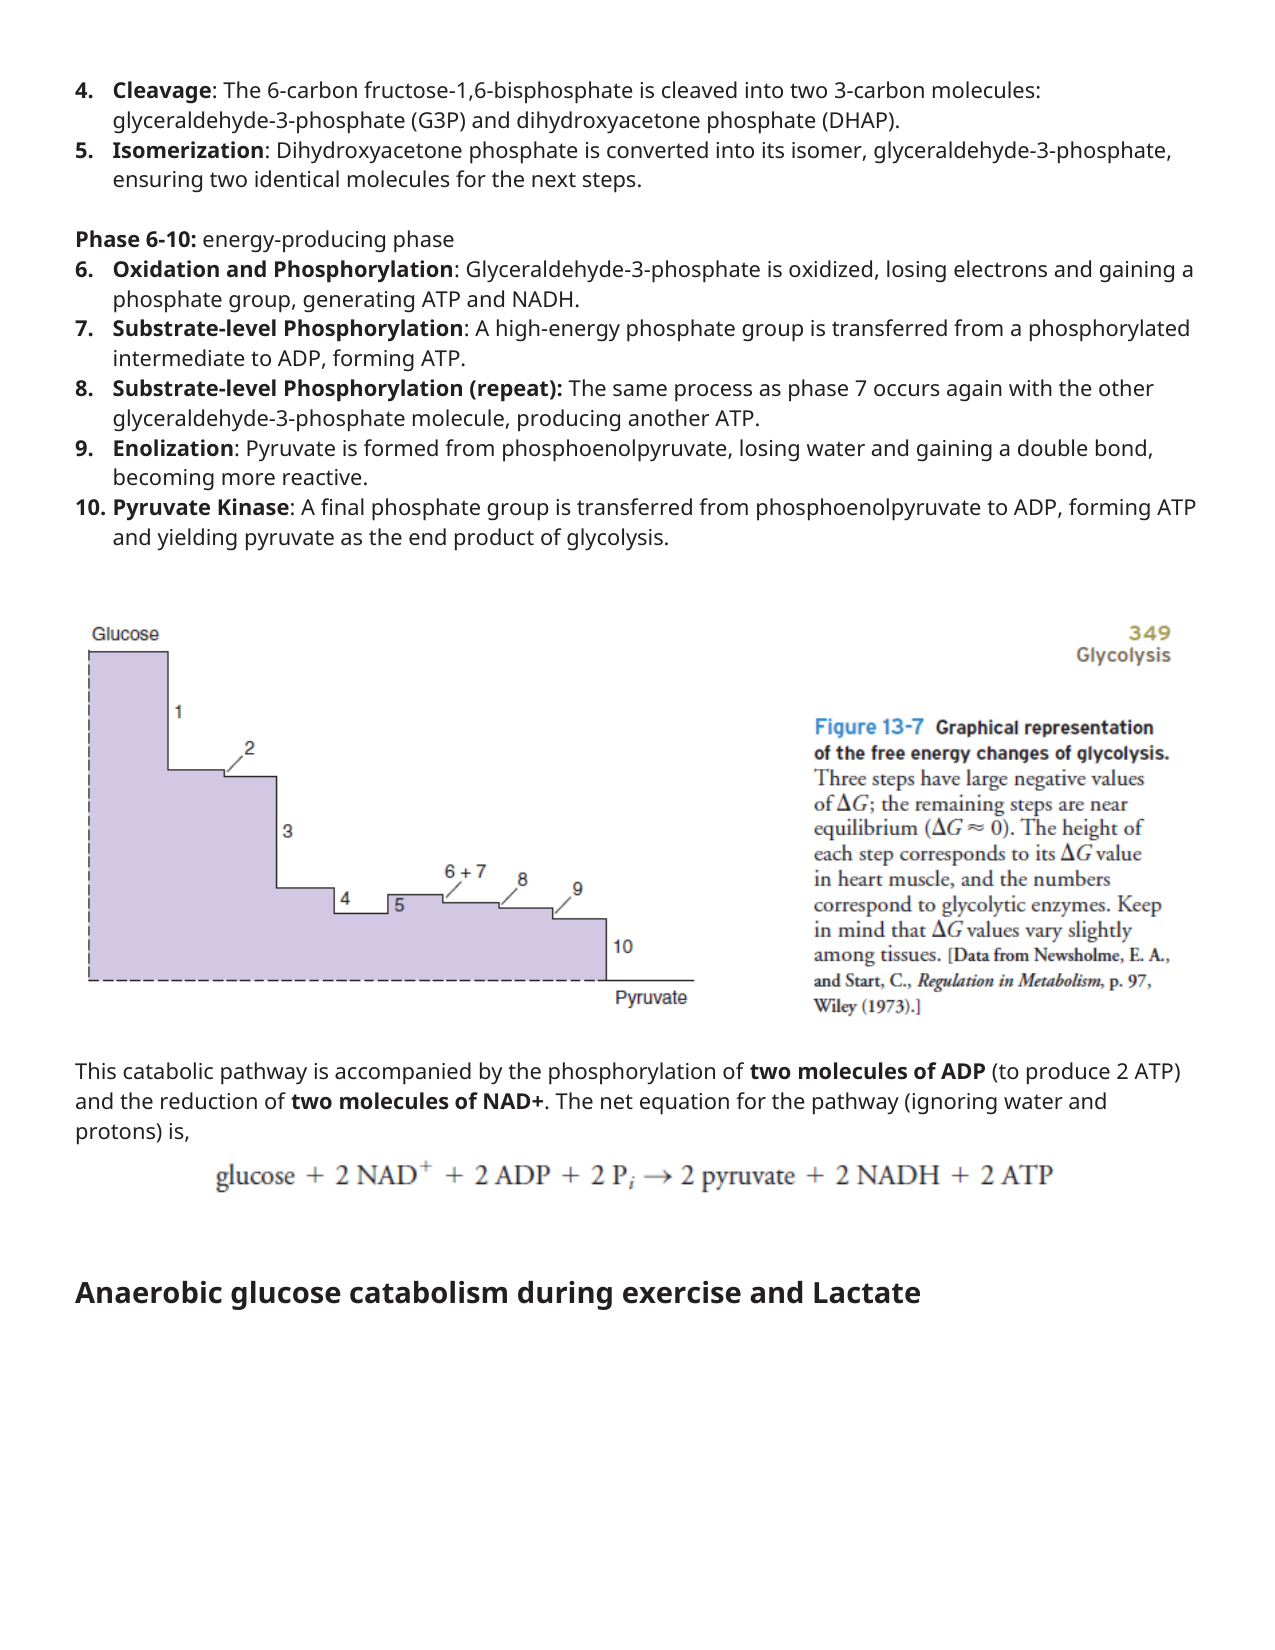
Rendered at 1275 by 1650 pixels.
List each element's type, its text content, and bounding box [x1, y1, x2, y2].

list Substrate-level Phosphorylation: A high-energy phosphate group is transferred from a phosphorylated intermediate to ADP, forming ATP. [75, 313, 1200, 373]
list Substrate-level Phosphorylation (repeat): The same process as phase 7 occurs again with the other glyceraldehyde-3-phosphate molecule, producing another ATP. [75, 373, 1200, 432]
text This catabolic pathway is accompanied by the phosphorylation of two molecules of ADP (to produce 2 ATP) and the reduction of two molecules of NAD+. The net equation for the pathway (ignoring water and protons) is, [75, 1056, 1200, 1146]
picture [75, 611, 1200, 1027]
picture [201, 1145, 1074, 1213]
text Anaerobic glucose catabolism during exercise and Lactate [75, 1272, 1200, 1312]
list Isomerization: Dihydroxyacetone phosphate is converted into its isomer, glyceraldehyde-3-phosphate, ensuring two identical molecules for the next steps. [75, 134, 1200, 194]
text Phase 6-10: energy-producing phase [75, 224, 1200, 254]
list Pyruvate Kinase: A final phosphate group is transferred from phosphoenolpyruvate to ADP, forming ATP and yielding pyruvate as the end product of glycolysis. [75, 492, 1200, 552]
list Cleavage: The 6-carbon fructose-1,6-bisphosphate is cleaved into two 3-carbon molecules: glyceraldehyde-3-phosphate (G3P) and dihydroxyacetone phosphate (DHAP). [75, 75, 1200, 134]
list Oxidation and Phosphorylation: Glyceraldehyde-3-phosphate is oxidized, losing electrons and gaining a phosphate group, generating ATP and NADH. [75, 254, 1200, 313]
list Enolization: Pyruvate is formed from phosphoenolpyruvate, losing water and gaining a double bond, becoming more reactive. [75, 432, 1200, 492]
